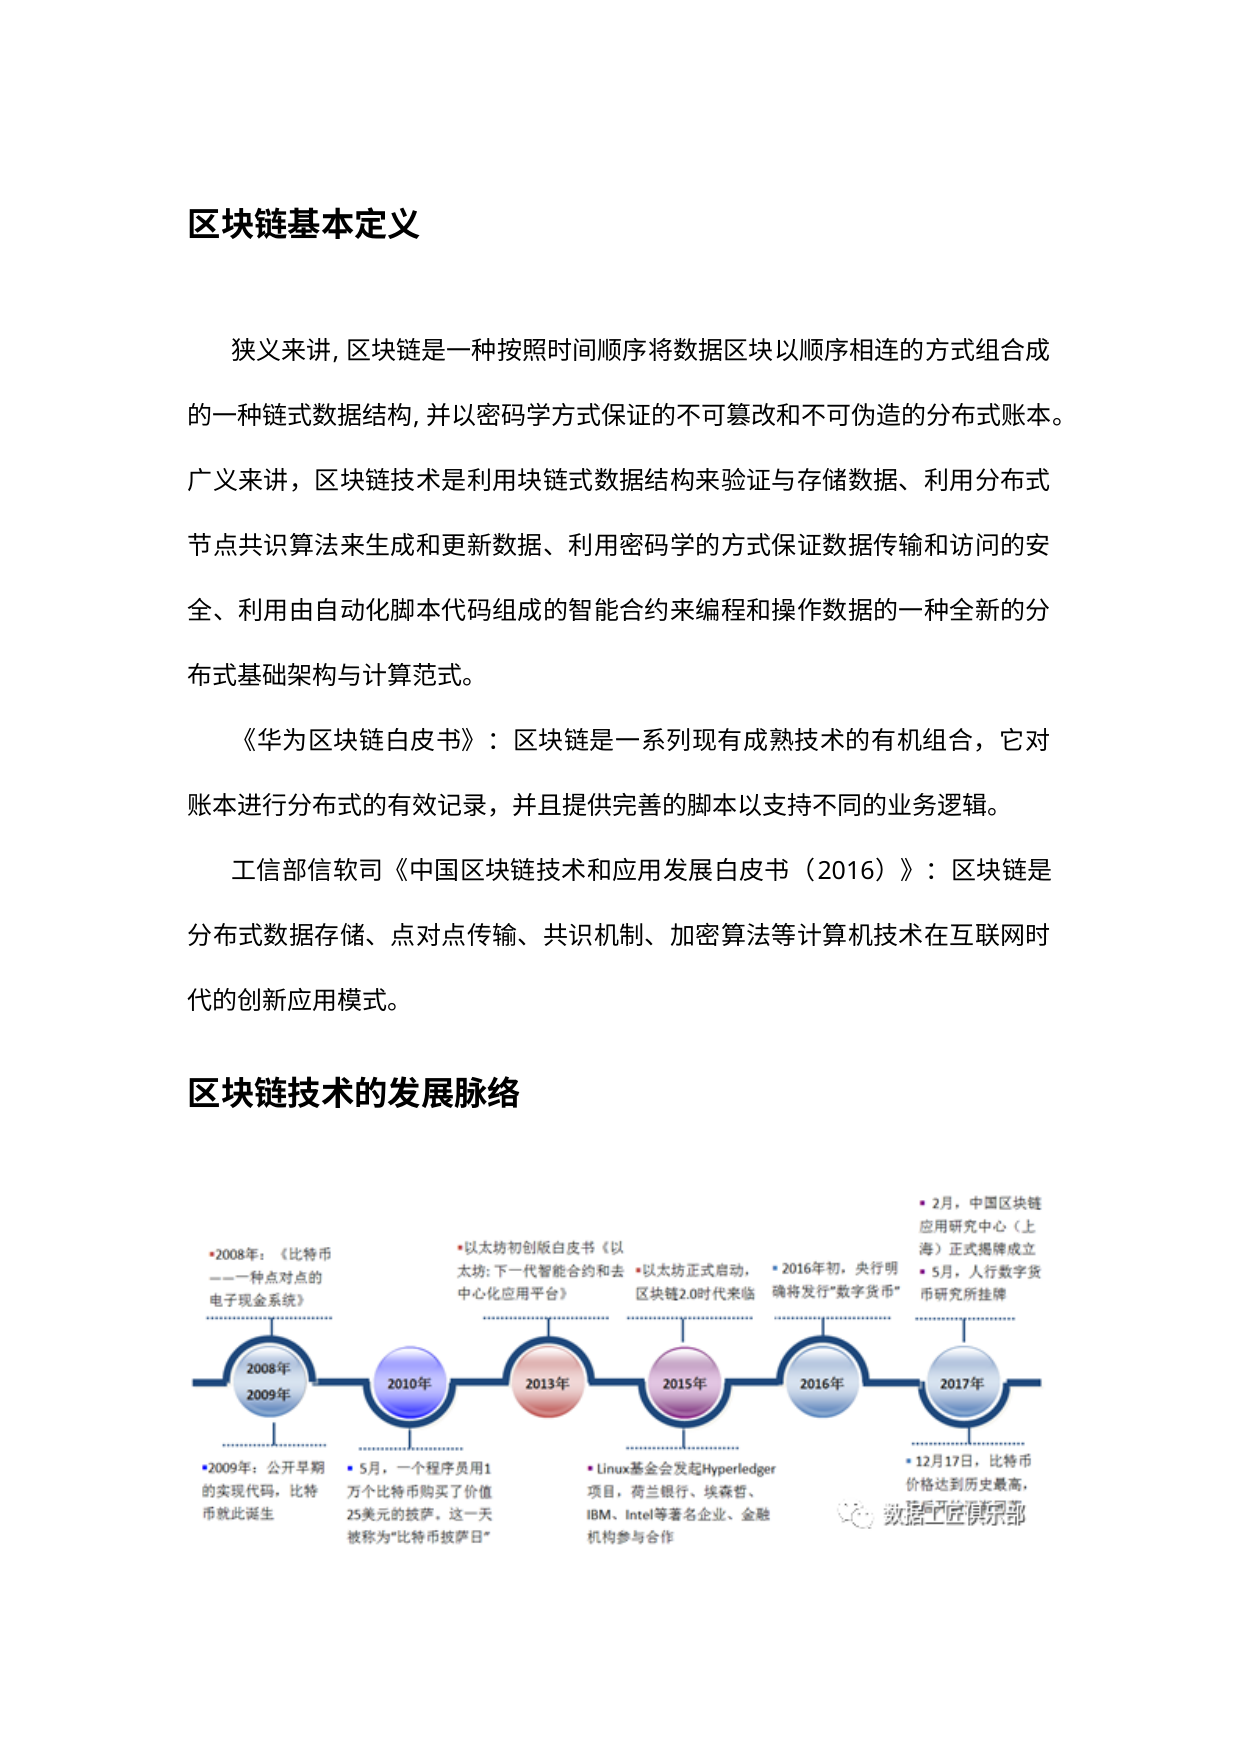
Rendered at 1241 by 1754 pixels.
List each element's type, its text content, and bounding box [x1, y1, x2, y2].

subtitle 区块链基本定义 [187, 189, 1053, 254]
subtitle 区块链技术的发展脉络 [187, 1058, 1053, 1123]
text 《华为区块链白皮书》：区块链是一系列现有成熟技术的有机组合，它对账本进行分布式的有效记录，并且提供完善的脚本以支持不同的业务逻辑。 [187, 706, 1053, 836]
picture [187, 1185, 1053, 1554]
text 工信部信软司《中国区块链技术和应用发展白皮书（2016）》：区块链是分布式数据存储、点对点传输、共识机制、加密算法等计算机技术在互联网时代的创新应用模式。 [187, 836, 1053, 1031]
text 狭义来讲, 区块链是一种按照时间顺序将数据区块以顺序相连的方式组合成的一种链式数据结构, 并以密码学方式保证的不可篡改和不可伪造的分布式账本。广义来讲，区块链技术是利用块链式数据结构来验证与存储数据、利用分布式节点共识算法来生成和更新数据、利用密码学的方式保证数据传输和访问的安全、利用由自动化脚本代码组成的智能合约来编程和操作数据的一种全新的分布式基础架构与计算范式。 [187, 316, 1053, 706]
